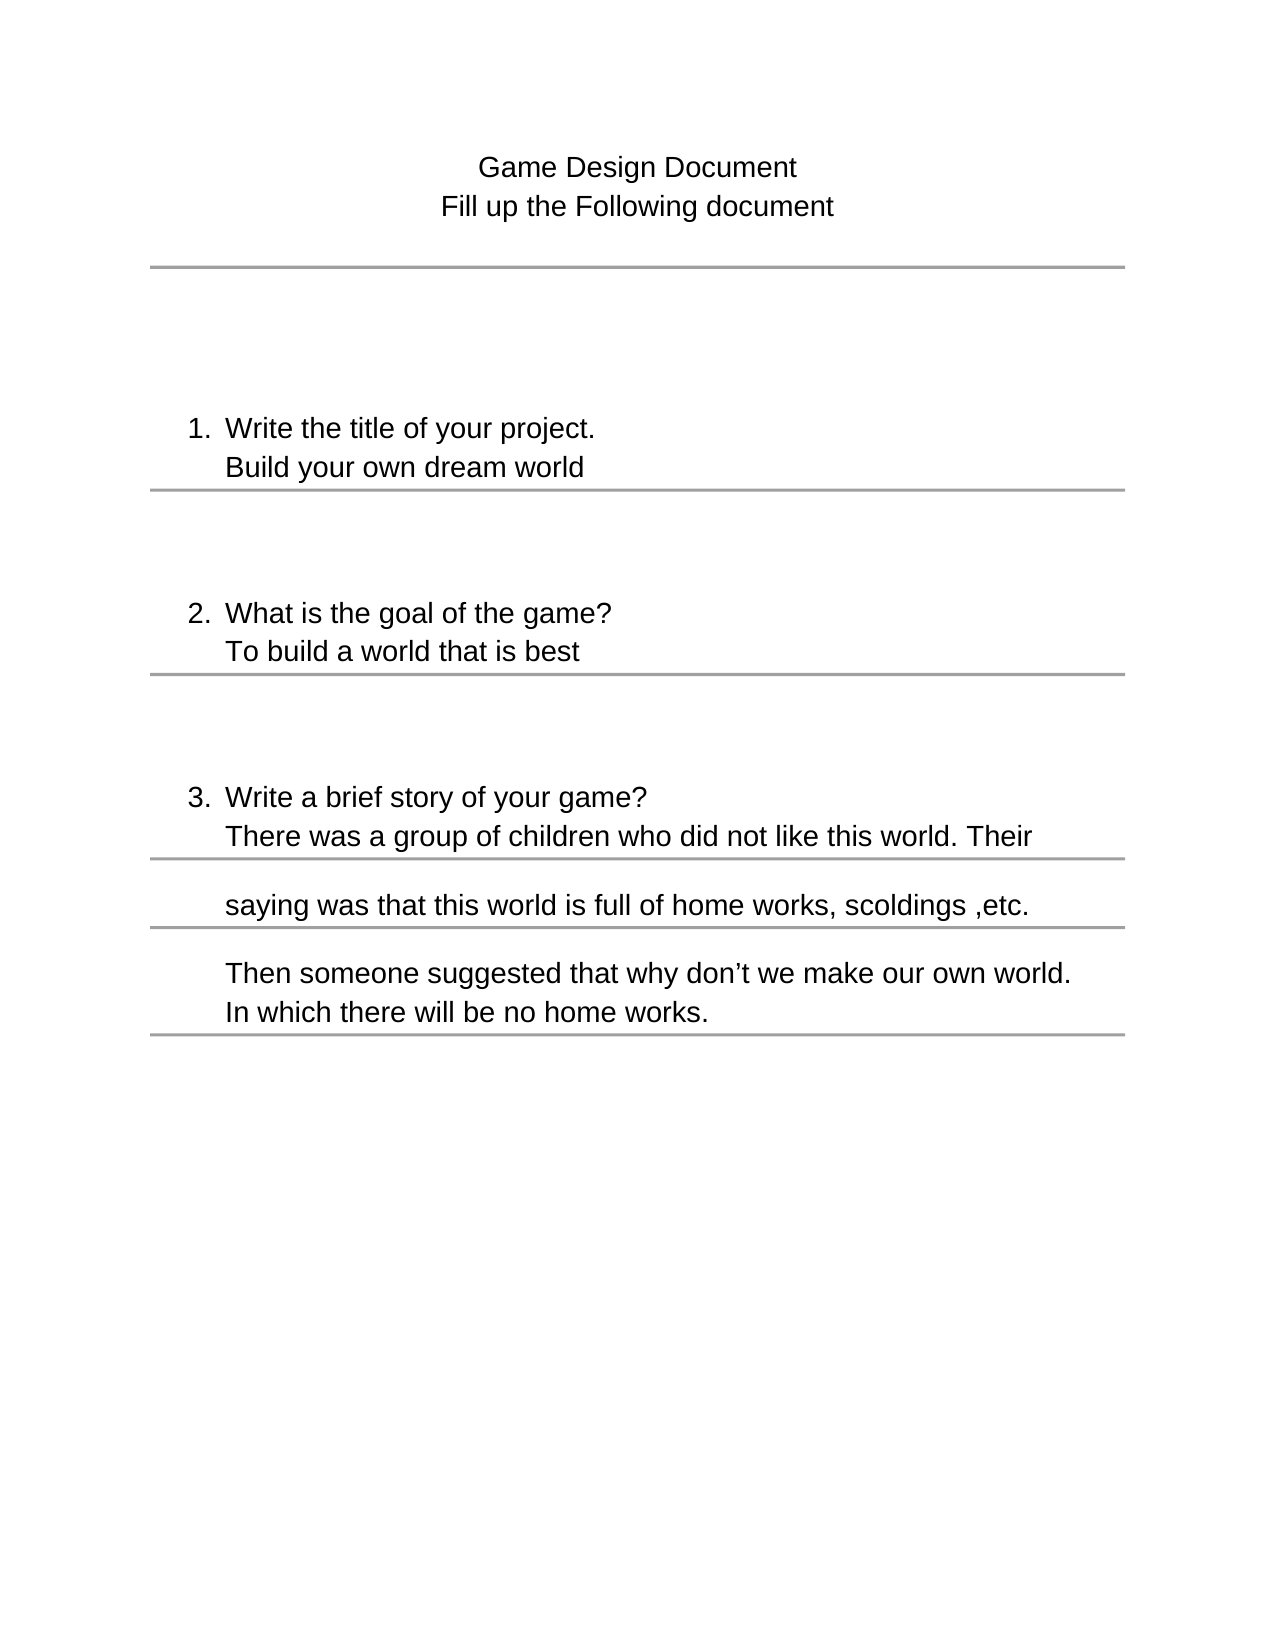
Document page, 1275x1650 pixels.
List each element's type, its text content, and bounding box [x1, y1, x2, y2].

list Write a brief story of your game? [187, 780, 1125, 814]
text In which there will be no home works. [225, 995, 1125, 1028]
text Then someone suggested that why don’t we make our own world. [225, 956, 1125, 990]
text There was a group of children who did not like this world. Their [225, 819, 1125, 852]
list Write the title of your project. [187, 411, 1125, 445]
text saying was that this world is full of home works, scoldings ,etc. [225, 887, 1125, 921]
text Build your own dream world [225, 450, 1125, 483]
list What is the goal of the game? [187, 596, 1125, 629]
text To build a world that is best [225, 634, 1125, 668]
text Game Design Document [150, 150, 1125, 183]
text Fill up the Following document [150, 188, 1125, 222]
